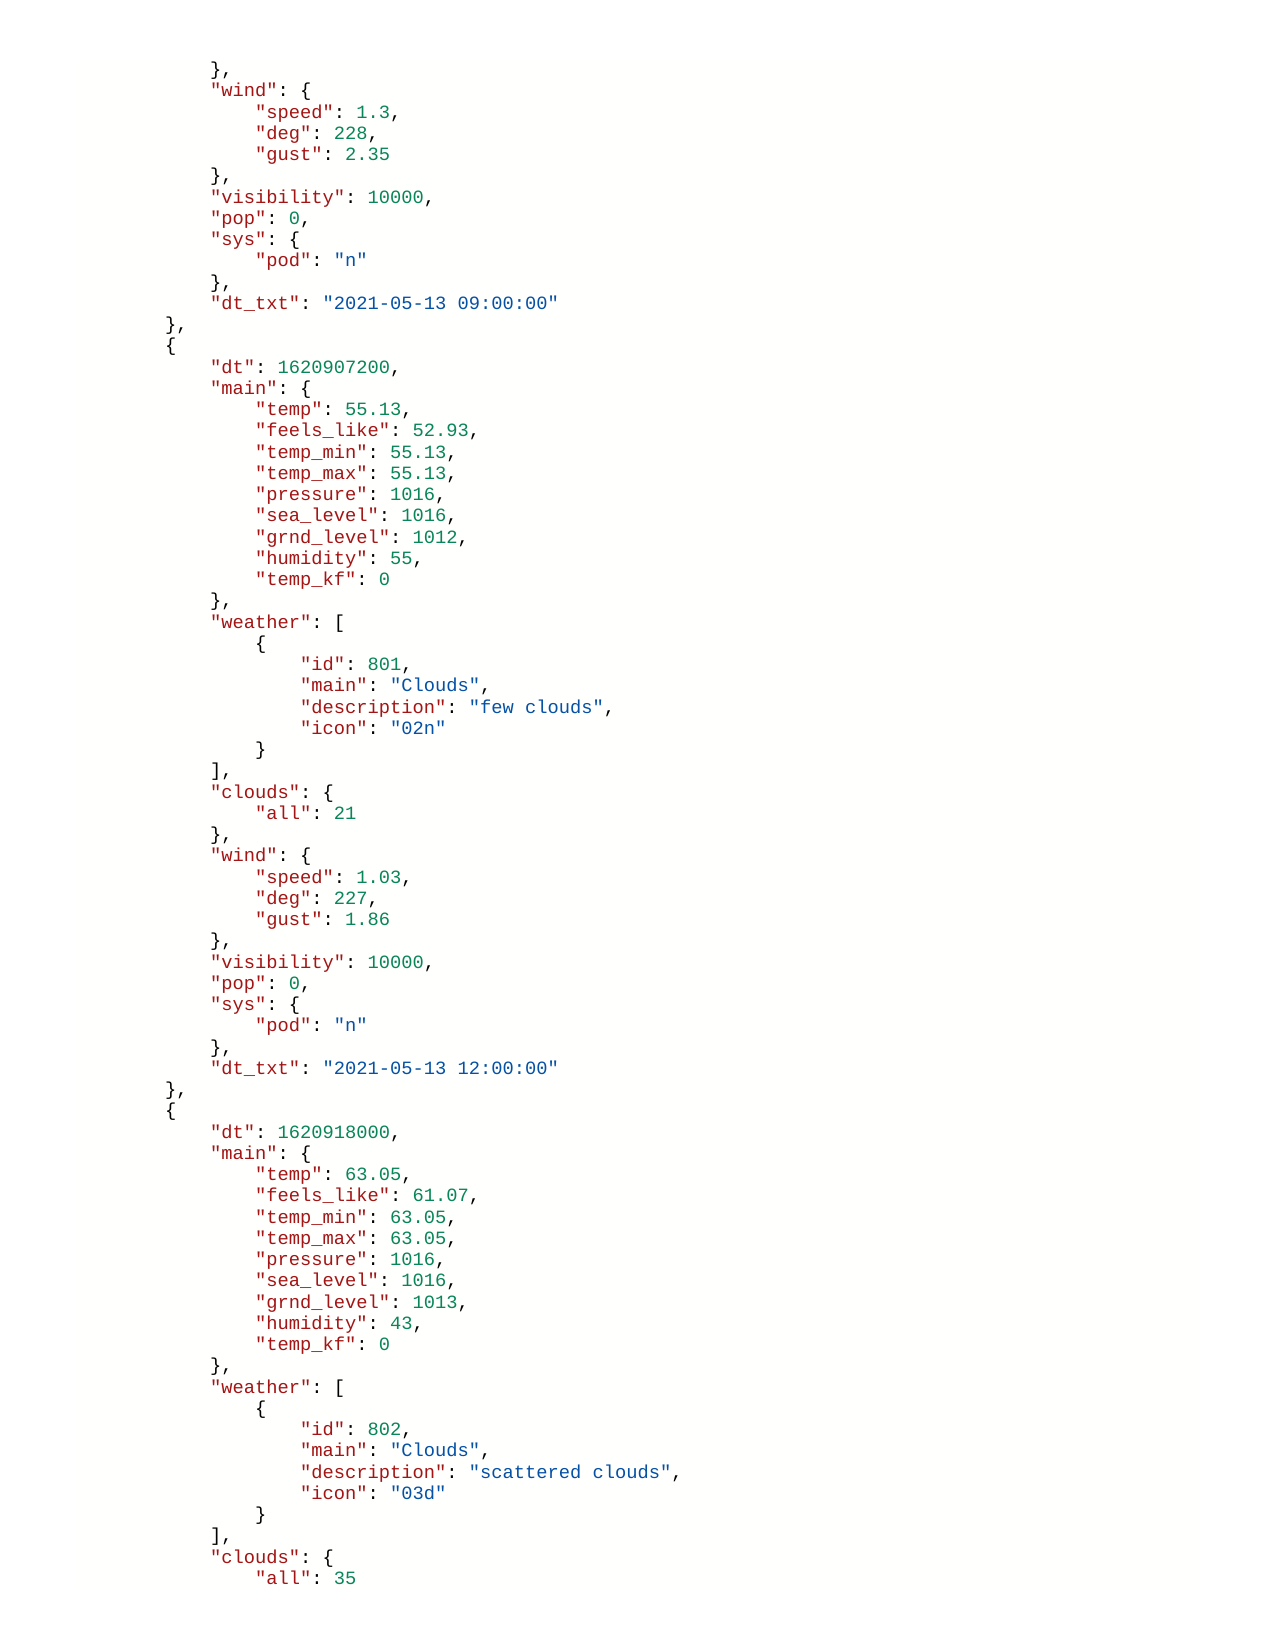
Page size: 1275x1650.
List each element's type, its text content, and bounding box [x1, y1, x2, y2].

text { [75, 1101, 1200, 1122]
text "wind": { [75, 81, 1200, 102]
text "dt_txt": "2021-05-13 12:00:00" [75, 1059, 1200, 1080]
text { [75, 336, 1200, 357]
text "main": { [75, 379, 1200, 400]
text "speed": 1.03, [75, 867, 1200, 889]
text "sea_level": 1016, [75, 1271, 1200, 1292]
text "speed": 1.3, [75, 102, 1200, 124]
text "pressure": 1016, [75, 485, 1200, 506]
text "feels_like": 61.07, [75, 1186, 1200, 1207]
text "id": 801, [75, 655, 1200, 676]
text "temp_min": 55.13, [75, 442, 1200, 464]
text "feels_like": 52.93, [75, 421, 1200, 442]
text "temp": 63.05, [75, 1165, 1200, 1186]
text }, [75, 60, 1200, 81]
text "all": 35 [75, 1569, 1200, 1590]
text "icon": "03d" [75, 1484, 1200, 1505]
text "temp_kf": 0 [75, 570, 1200, 591]
text "gust": 1.86 [75, 910, 1200, 931]
text "pressure": 1016, [75, 1250, 1200, 1271]
text "temp_min": 63.05, [75, 1207, 1200, 1229]
text "visibility": 10000, [75, 187, 1200, 209]
text "weather": [ [75, 612, 1200, 634]
text }, [75, 166, 1200, 187]
text "main": { [75, 1144, 1200, 1165]
text }, [75, 825, 1200, 846]
text "grnd_level": 1013, [75, 1292, 1200, 1314]
text "description": "few clouds", [75, 697, 1200, 719]
text }, [75, 591, 1200, 612]
text }, [75, 1356, 1200, 1377]
text "clouds": { [75, 1547, 1200, 1569]
text "deg": 228, [75, 124, 1200, 145]
text "sys": { [75, 995, 1200, 1016]
text "grnd_level": 1012, [75, 527, 1200, 549]
text "pod": "n" [75, 1016, 1200, 1037]
text "pop": 0, [75, 974, 1200, 995]
text "temp_max": 63.05, [75, 1229, 1200, 1250]
text ], [75, 761, 1200, 782]
text "main": "Clouds", [75, 676, 1200, 697]
text }, [75, 1037, 1200, 1059]
text ], [75, 1526, 1200, 1547]
text "weather": [ [75, 1377, 1200, 1399]
text { [75, 634, 1200, 655]
text "sys": { [75, 230, 1200, 251]
text "dt_txt": "2021-05-13 09:00:00" [75, 294, 1200, 315]
text { [75, 1399, 1200, 1420]
text "gust": 2.35 [75, 145, 1200, 166]
text "icon": "02n" [75, 719, 1200, 740]
text "temp_kf": 0 [75, 1335, 1200, 1356]
text "wind": { [75, 846, 1200, 867]
text "visibility": 10000, [75, 952, 1200, 974]
text "sea_level": 1016, [75, 506, 1200, 527]
text }, [75, 931, 1200, 952]
text "all": 21 [75, 804, 1200, 825]
text "main": "Clouds", [75, 1441, 1200, 1462]
text "id": 802, [75, 1420, 1200, 1441]
text "dt": 1620907200, [75, 357, 1200, 379]
text } [75, 1505, 1200, 1526]
text "humidity": 55, [75, 549, 1200, 570]
text "humidity": 43, [75, 1314, 1200, 1335]
text "pop": 0, [75, 209, 1200, 230]
text "clouds": { [75, 782, 1200, 804]
text "description": "scattered clouds", [75, 1462, 1200, 1484]
text } [75, 740, 1200, 761]
text "temp": 55.13, [75, 400, 1200, 421]
text }, [75, 272, 1200, 294]
text "pod": "n" [75, 251, 1200, 272]
text "dt": 1620918000, [75, 1122, 1200, 1144]
text }, [75, 1080, 1200, 1101]
text }, [75, 315, 1200, 336]
text "deg": 227, [75, 889, 1200, 910]
text "temp_max": 55.13, [75, 464, 1200, 485]
